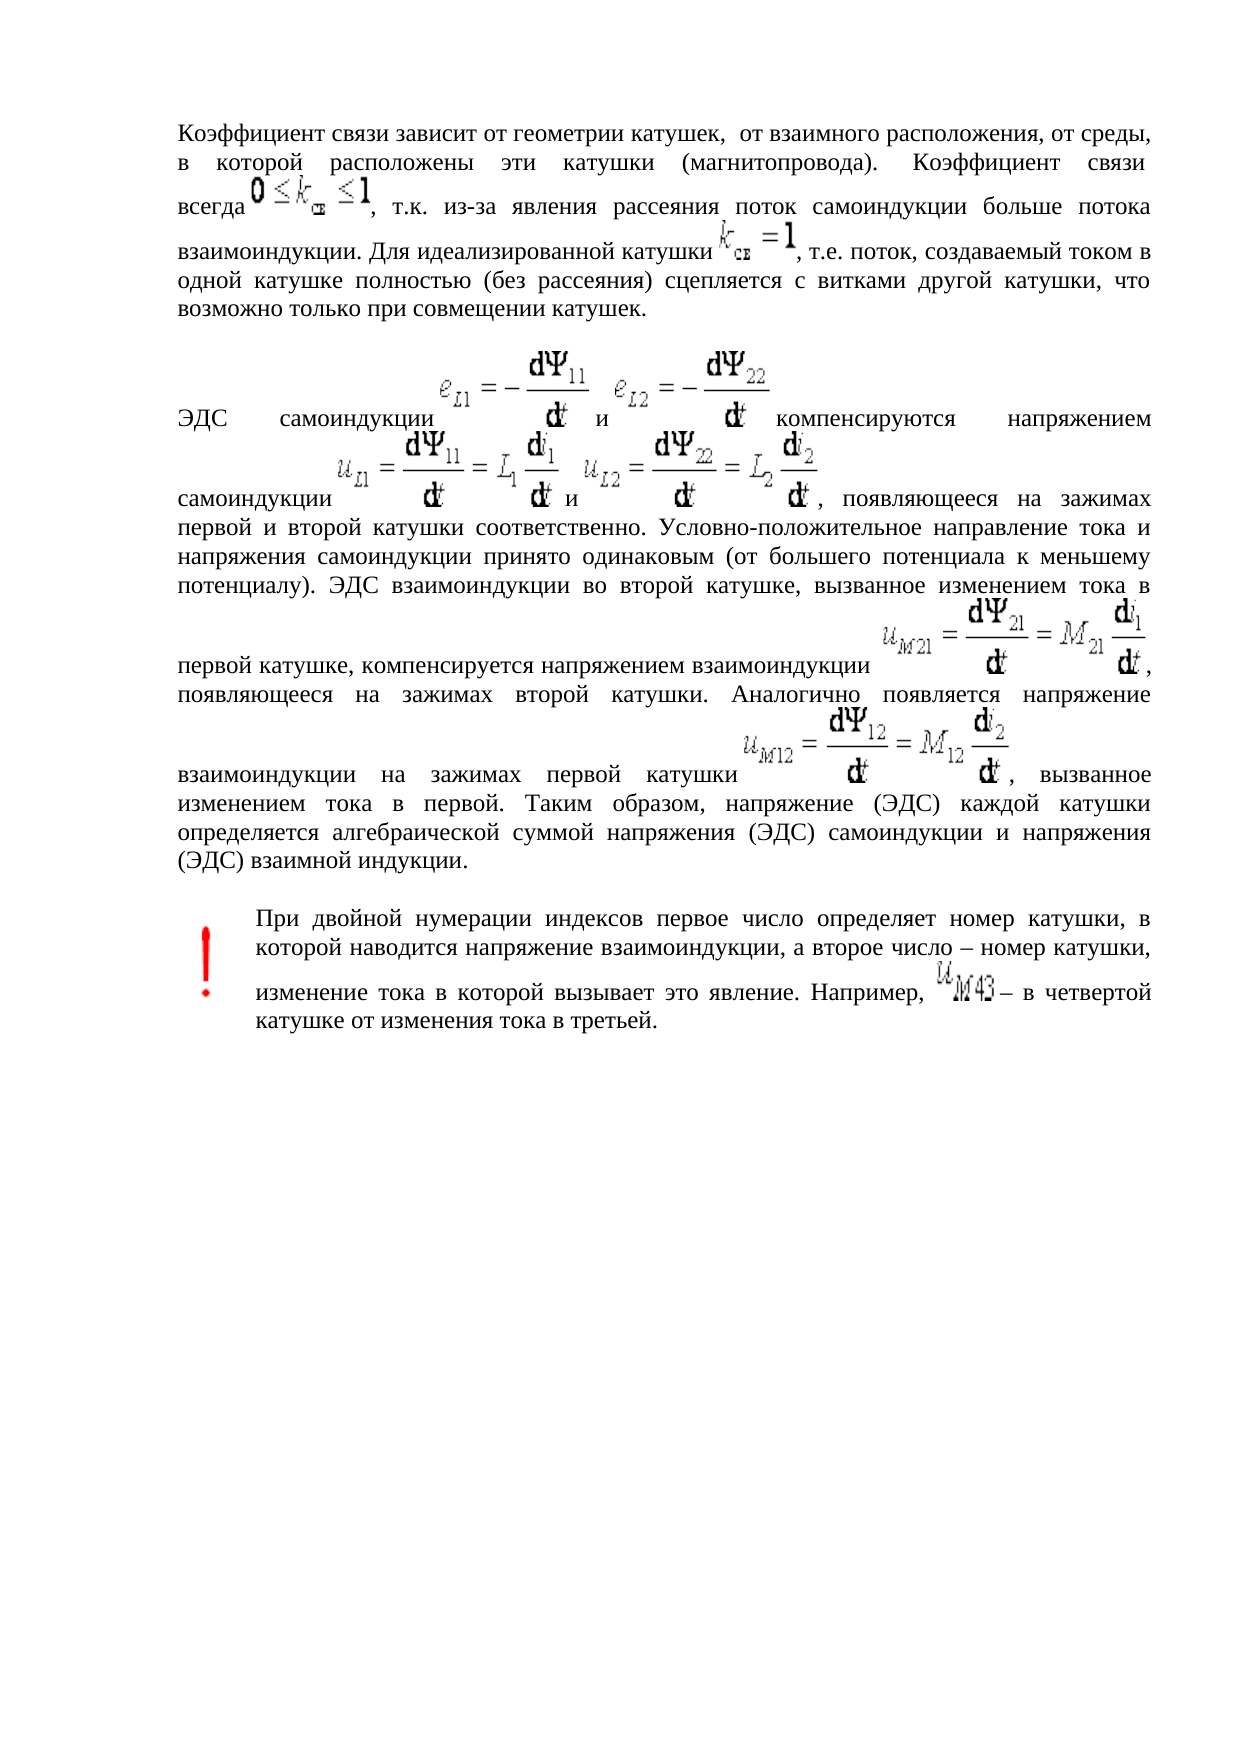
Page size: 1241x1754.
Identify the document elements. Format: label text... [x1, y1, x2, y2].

picture [744, 707, 1009, 783]
picture [615, 351, 770, 427]
picture [251, 175, 371, 215]
picture [177, 903, 237, 1016]
picture [719, 220, 796, 260]
text При двойной нумерации индексов первое число определяет номер катушки, в которой наводится напряжение взаимоиндукции, а второе число – номер катушки, изменение тока в которой вызывает это явление. Например, – в четвертой катушке от изменения тока в третьей. [177, 903, 1152, 1034]
text Коэффициент связи зависит от геометрии катушек, от взаимного расположения, от среды, в которой расположены эти катушки (магнитопровода). Коэффициент связи всегда , т.к. из-за явления рассеяния поток самоиндукции больше потока взаимоиндукции. Для идеализированной катушки , т.е. поток, создаваемый током в одной катушке полностью (без рассеяния) сцепляется с витками другой катушки, что возможно только при совмещении катушек. [177, 118, 1152, 322]
picture [883, 598, 1146, 674]
picture [937, 961, 994, 1001]
text ЭДС самоиндукции и компенсируются напряжением самоиндукции и , появляющееся на зажимах первой и второй катушки соответственно. Условно-положительное направление тока и напряжения самоиндукции принято одинаковым (от большего потенциала к меньшему потенциалу). ЭДС взаимоиндукции во второй катушке, вызванное изменением тока в первой катушке, компенсируется напряжением взаимоиндукции , появляющееся на зажимах второй катушки. Аналогично появляется напряжение взаимоиндукции на зажимах первой катушки , вызванное изменением тока в первой. Таким образом, напряжение (ЭДС) каждой катушки определяется алгебраической суммой напряжения (ЭДС) самоиндукции и напряжения (ЭДС) взаимной индукции. [177, 351, 1152, 874]
picture [338, 431, 559, 507]
picture [440, 351, 590, 427]
picture [584, 431, 818, 507]
